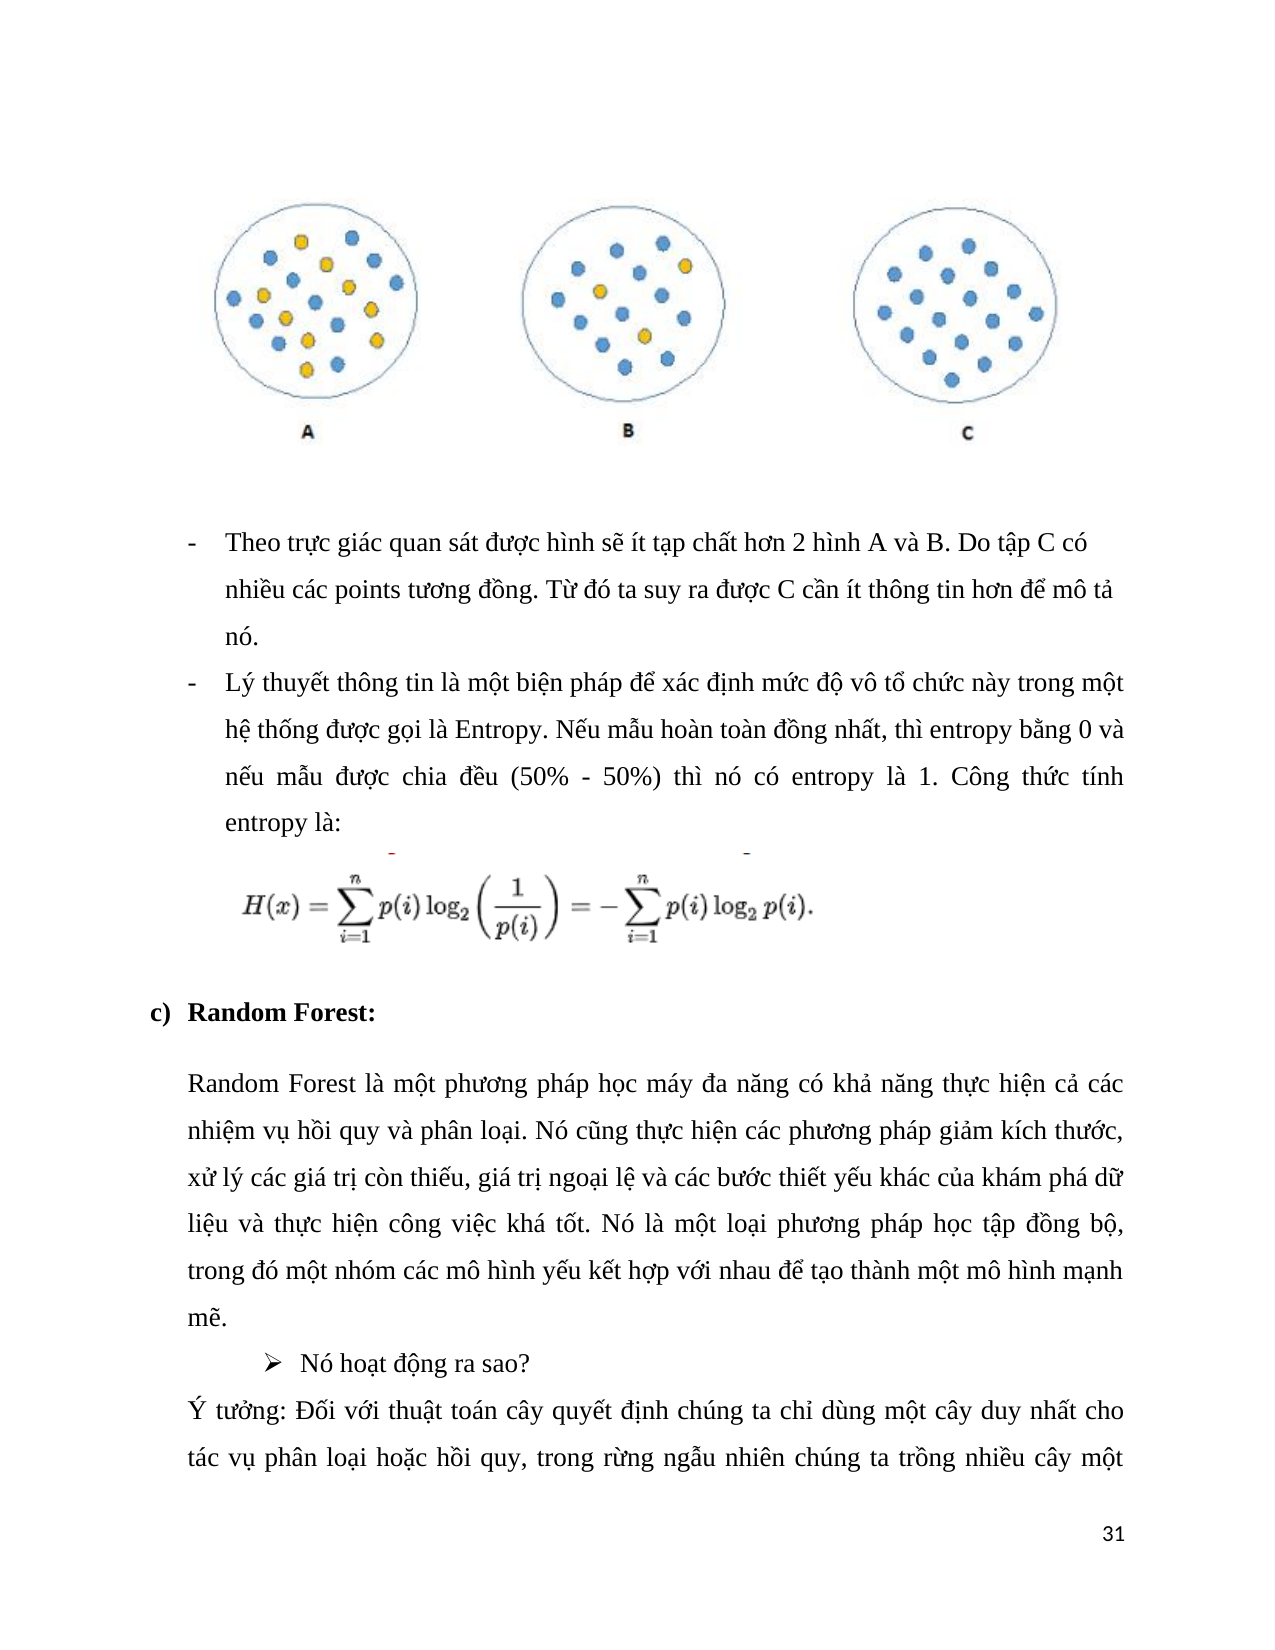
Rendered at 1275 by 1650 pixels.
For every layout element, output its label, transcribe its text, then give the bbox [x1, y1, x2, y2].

picture [150, 150, 1125, 487]
list Random Forest là một phương pháp học máy đa năng có khả năng thực hiện cả các nhiệm vụ hồi quy và phân loại. Nó cũng thực hiện các phương pháp giảm kích thước, xử lý các giá trị còn thiếu, giá trị ngoại lệ và các bước thiết yếu khác của khám phá dữ liệu và thực hiện công việc khá tốt. Nó là một loại phương pháp học tập đồng bộ, trong đó một nhóm các mô hình yếu kết hợp với nhau để tạo thành một mô hình mạnh mẽ. [187, 1067, 1125, 1332]
list Random Forest: [150, 996, 1125, 1027]
list Lý thuyết thông tin là một biện pháp để xác định mức độ vô tổ chức này trong một hệ thống được gọi là Entropy. Nếu mẫu hoàn toàn đồng nhất, thì entropy bằng 0 và nếu mẫu được chia đều (50% - 50%) thì nó có entropy là 1. Công thức tính entropy là: [187, 666, 1125, 838]
list Theo trực giác quan sát được hình sẽ ít tạp chất hơn 2 hình A và B. Do tập C có nhiều các points tương đồng. Từ đó ta suy ra được C cần ít thông tin hơn để mô tả nó. [187, 526, 1125, 651]
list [187, 1394, 1125, 1472]
list Nó hoạt động ra sao? [262, 1347, 1125, 1378]
picture [225, 853, 841, 957]
